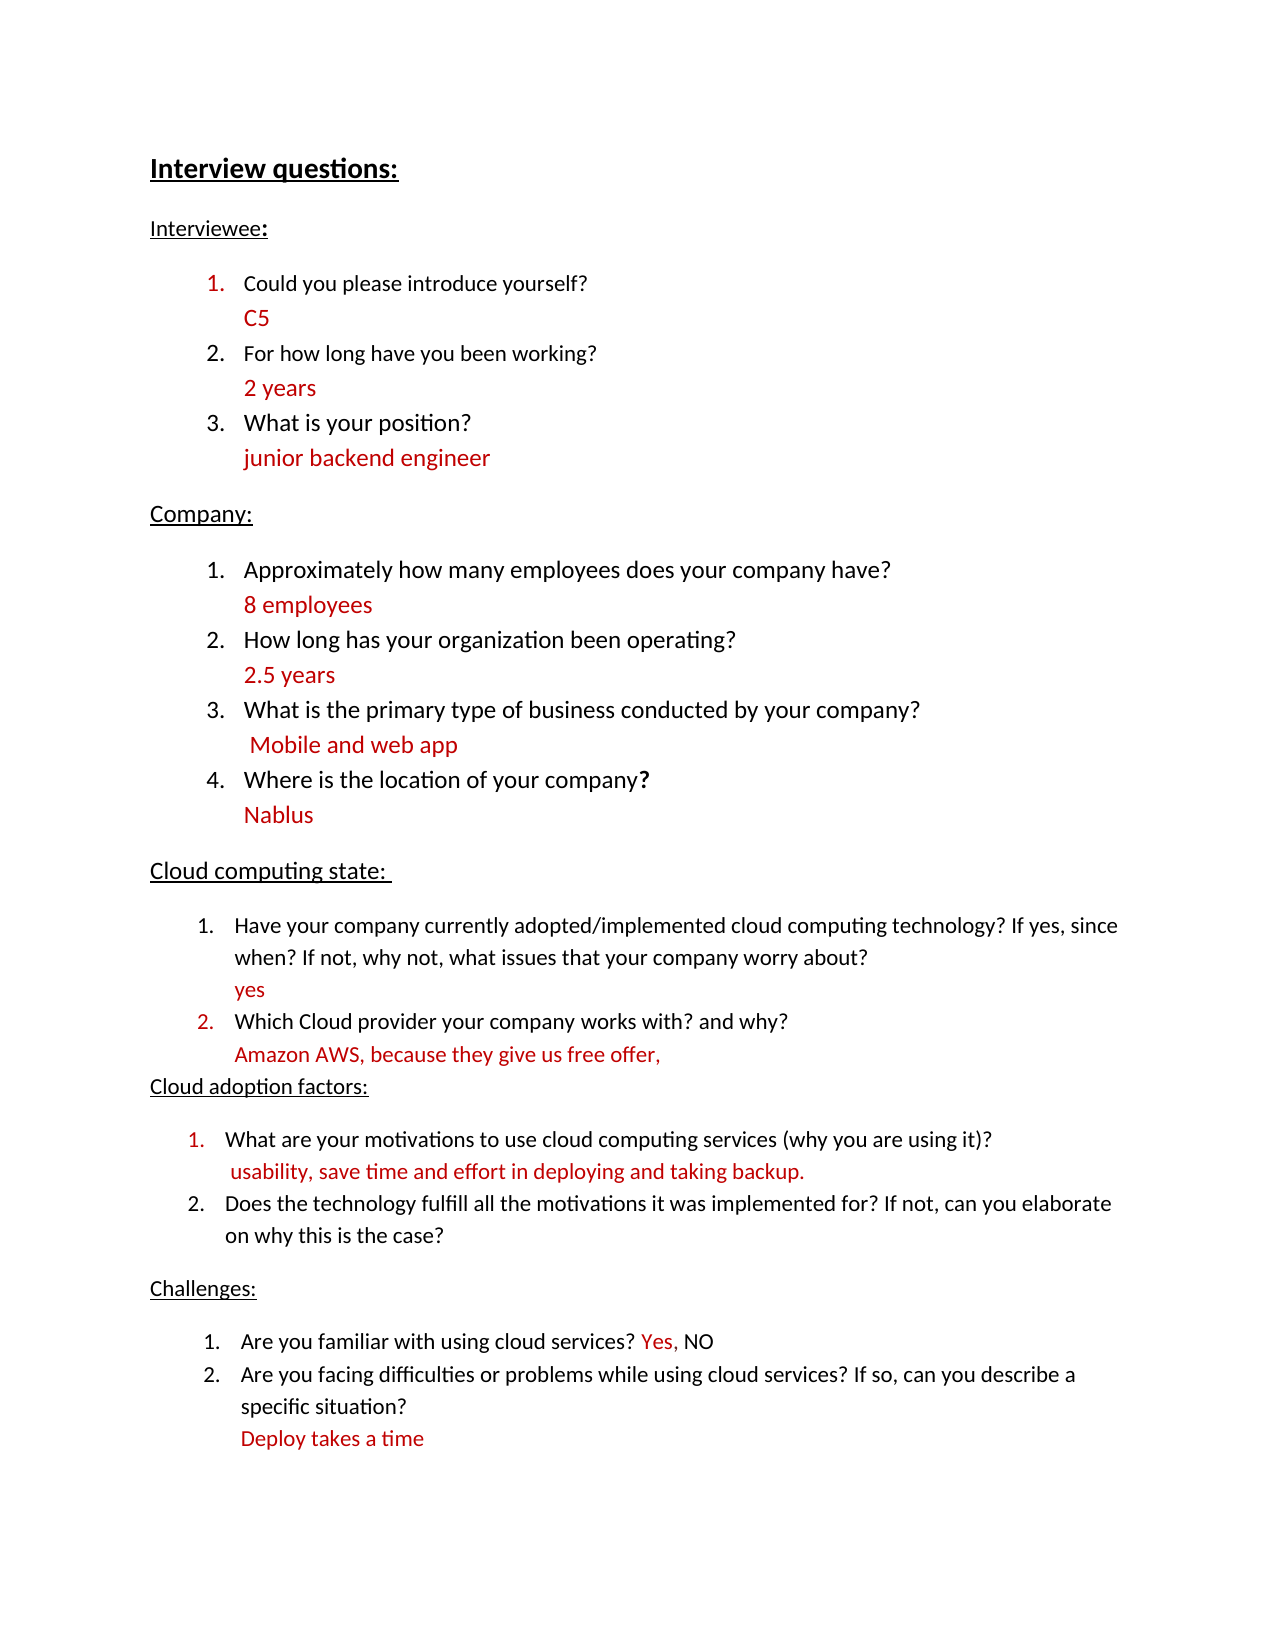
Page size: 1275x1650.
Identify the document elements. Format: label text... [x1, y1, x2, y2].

text Interviewee: [150, 212, 1125, 242]
list Are you familiar with using cloud services? Yes, NO [203, 1327, 1125, 1356]
list Approximately how many employees does your company have? 8 employees [206, 554, 1125, 620]
list What is your position? junior backend engineer [206, 408, 1125, 473]
text Company: [150, 498, 1125, 529]
list What is the primary type of business conducted by your company? Mobile and web app [206, 694, 1125, 760]
list Which Cloud provider your company works with? and why? Amazon AWS, because they give us free offer, [197, 1007, 1125, 1068]
list Have your company currently adopted/implemented cloud computing technology? If yes, since when? If not, why not, what issues that your company worry about? yes [197, 911, 1125, 1003]
list Where is the location of your company? Nablus [206, 764, 1125, 830]
text Cloud computing state: [150, 855, 1125, 886]
list Could you please introduce yourself? C5 [206, 268, 1125, 333]
list What are your motivations to use cloud computing services (why you are using it)? usability, save time and effort in deploying and taking backup. [187, 1125, 1125, 1185]
list How long has your organization been operating? 2.5 years [206, 624, 1125, 690]
text Interview questions: [150, 150, 1125, 186]
list Does the technology fulfill all the motivations it was implemented for? If not, can you elaborate on why this is the case? [187, 1189, 1125, 1249]
text Challenges: [150, 1274, 1125, 1302]
text 2 years [244, 373, 1125, 403]
list Are you facing difficulties or problems while using cloud services? If so, can you describe a specific situation? Deploy takes a time [203, 1360, 1125, 1452]
list For how long have you been working? [206, 338, 1125, 368]
text Cloud adoption factors: [150, 1072, 1125, 1100]
